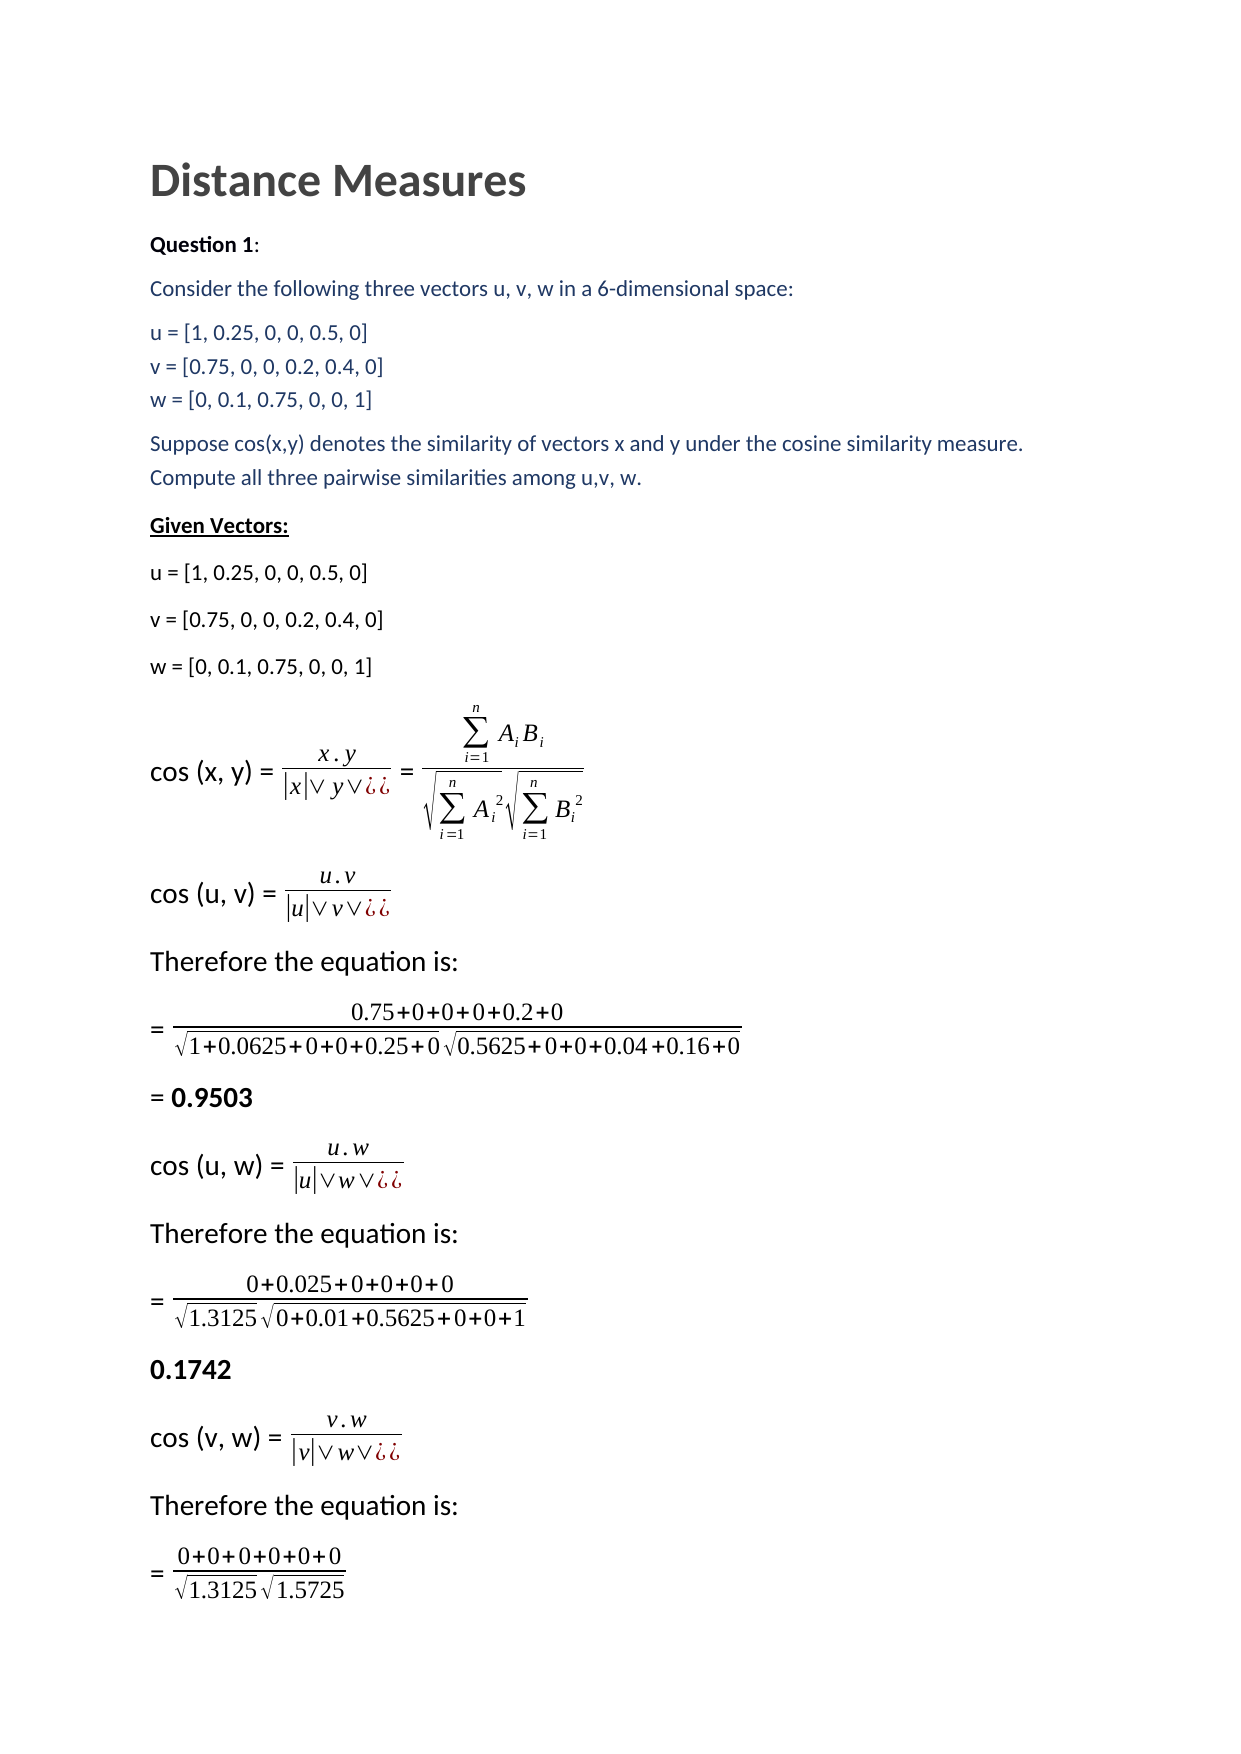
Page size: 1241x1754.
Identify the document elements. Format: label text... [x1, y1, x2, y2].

text = [150, 998, 1090, 1059]
text cos (u, w) = [150, 1134, 1090, 1196]
text Therefore the equation is: [150, 1487, 1090, 1523]
subtitle Distance Measures [150, 150, 1090, 208]
text cos (u, v) = [150, 862, 1090, 923]
text = 0.9503 [150, 1079, 1090, 1114]
text Suppose cos(x,y) denotes the similarity of vectors x and y under the cosine similarity measure. Compute all three pairwise similarities among u,v, w. [150, 429, 1090, 491]
text Consider the following three vectors u, v, w in a 6-dimensional space: [150, 274, 1090, 303]
text Question 1: [150, 231, 1090, 259]
text Therefore the equation is: [150, 943, 1090, 979]
text cos (v, w) = [150, 1406, 1090, 1468]
text u = [1, 0.25, 0, 0, 0.5, 0] [150, 558, 1090, 586]
text = [150, 1270, 1090, 1331]
text cos (x, y) = = [150, 699, 1090, 842]
text Given Vectors: [150, 511, 1090, 539]
text 0.1742 [150, 1351, 1090, 1386]
text u = [1, 0.25, 0, 0, 0.5, 0] v = [0.75, 0, 0, 0.2, 0.4, 0] w = [0, 0.1, 0.75, 0, 0, 1] [150, 318, 1090, 414]
text v = [0.75, 0, 0, 0.2, 0.4, 0] [150, 605, 1090, 633]
text w = [0, 0.1, 0.75, 0, 0, 1] [150, 652, 1090, 680]
text = [150, 1542, 1090, 1603]
text Therefore the equation is: [150, 1215, 1090, 1251]
